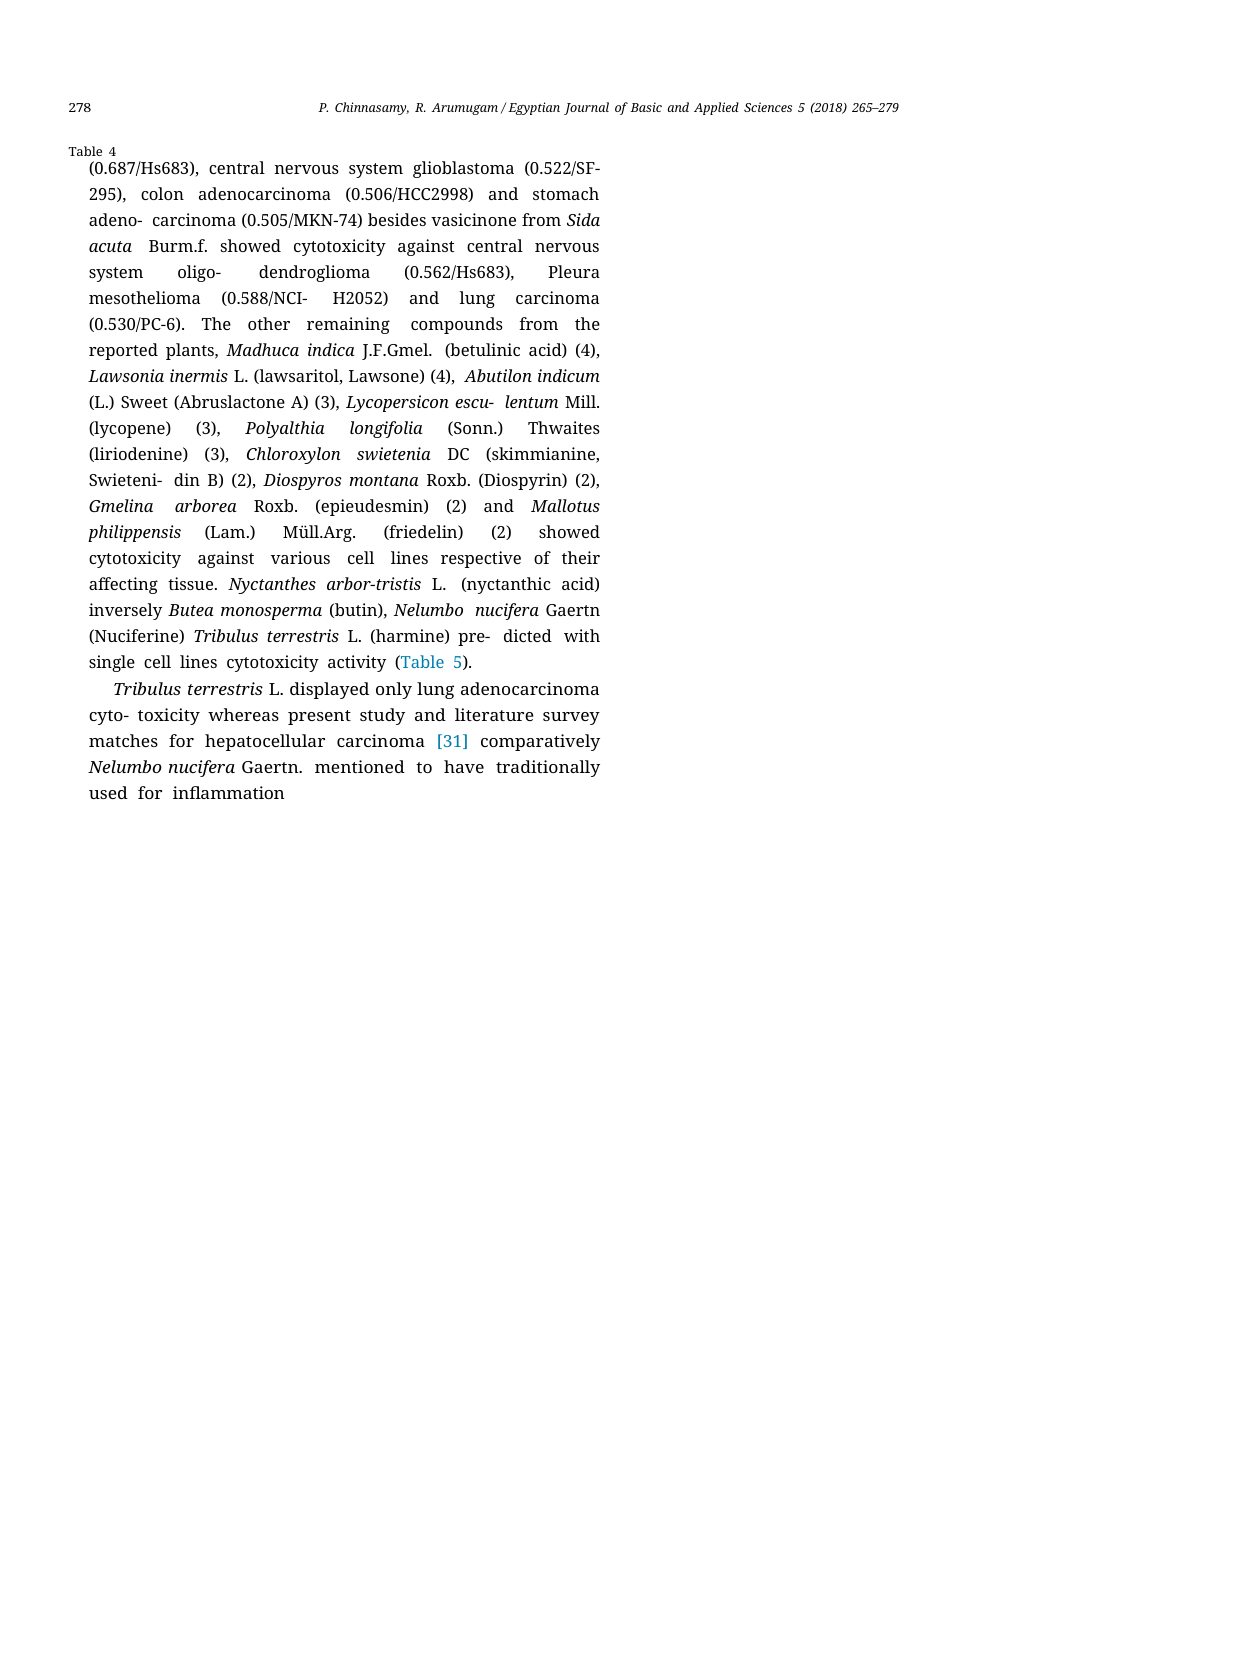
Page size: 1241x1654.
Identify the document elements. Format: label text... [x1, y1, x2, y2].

text Tribulus terrestris L. displayed only lung adenocarcinoma cyto- toxicity whereas present study and literature survey matches for hepatocellular carcinoma [31] comparatively Nelumbo nucifera Gaertn. mentioned to have traditionally used for inflammation [88, 677, 600, 804]
picture [454, 656, 461, 662]
text (0.687/Hs683), central nervous system glioblastoma (0.522/SF- 295), colon adenocarcinoma (0.506/HCC2998) and stomach adeno- carcinoma (0.505/MKN-74) besides vasicinone from Sida acuta Burm.f. showed cytotoxicity against central nervous system oligo- dendroglioma (0.562/Hs683), Pleura mesothelioma (0.588/NCI- H2052) and lung carcinoma (0.530/PC-6). The other remaining compounds from the reported plants, Madhuca indica J.F.Gmel. (betulinic acid) (4), Lawsonia inermis L. (lawsaritol, Lawsone) (4), Abutilon indicum (L.) Sweet (Abruslactone A) (3), Lycopersicon escu- lentum Mill. (lycopene) (3), Polyalthia longifolia (Sonn.) Thwaites (liriodenine) (3), Chloroxylon swietenia DC (skimmianine, Swieteni- din B) (2), Diospyros montana Roxb. (Diospyrin) (2), Gmelina arborea Roxb. (epieudesmin) (2) and Mallotus philippensis (Lam.) Müll.Arg. (friedelin) (2) showed cytotoxicity against various cell lines respective of their affecting tissue. Nyctanthes arbor-tristis L. (nyctanthic acid) inversely Butea monosperma (butin), Nelumbo nucifera Gaertn (Nuciferine) Tribulus terrestris L. (harmine) pre- dicted with single cell lines cytotoxicity activity (Table 5). [88, 156, 600, 674]
